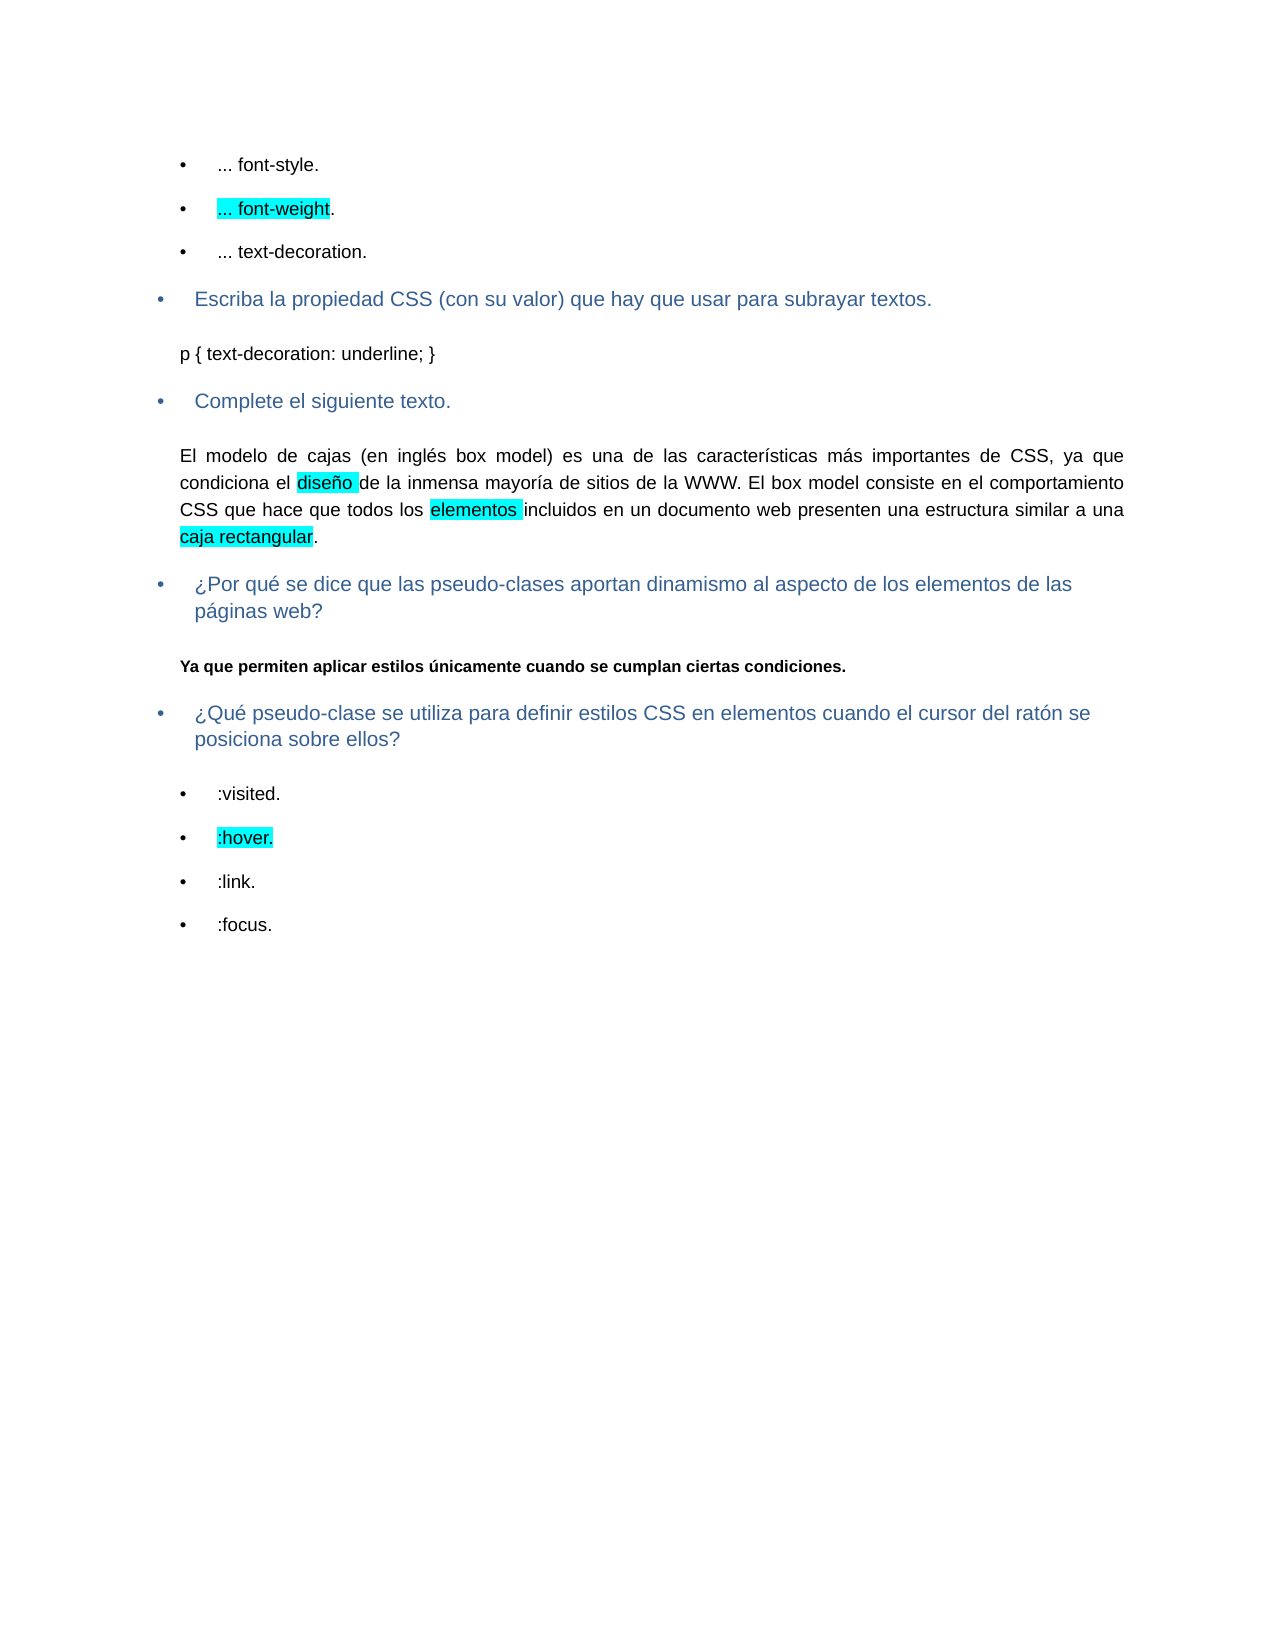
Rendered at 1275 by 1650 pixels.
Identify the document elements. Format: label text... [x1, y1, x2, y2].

text p { text-decoration: underline; } [179, 312, 1125, 366]
list :visited. [179, 779, 1125, 806]
list :hover. [179, 823, 1125, 850]
list ¿Qué pseudo-clase se utiliza para definir estilos CSS en elementos cuando el cursor del ratón se posiciona sobre ellos? [157, 698, 1125, 779]
list ... font-style. [179, 150, 1125, 177]
list Escriba la propiedad CSS (con su valor) que hay que usar para subrayar textos. [157, 285, 1125, 312]
text Ya que permiten aplicar estilos únicamente cuando se cumplan ciertas condiciones. [179, 623, 1125, 677]
list ... font-weight. [179, 194, 1125, 221]
list ... text-decoration. [179, 237, 1125, 264]
list :focus. [179, 910, 1125, 937]
list Complete el siguiente texto. [157, 387, 1125, 441]
text El modelo de cajas (en inglés box model) es una de las características más importantes de CSS, ya que condiciona el diseño de la inmensa mayoría de sitios de la WWW. El box model consiste en el comportamiento CSS que hace que todos los elementos incluidos en un documento web presenten una estructura similar a una caja rectangular. [179, 441, 1125, 549]
list ¿Por qué se dice que las pseudo-clases aportan dinamismo al aspecto de los elementos de las páginas web? [157, 569, 1125, 623]
list :link. [179, 867, 1125, 893]
